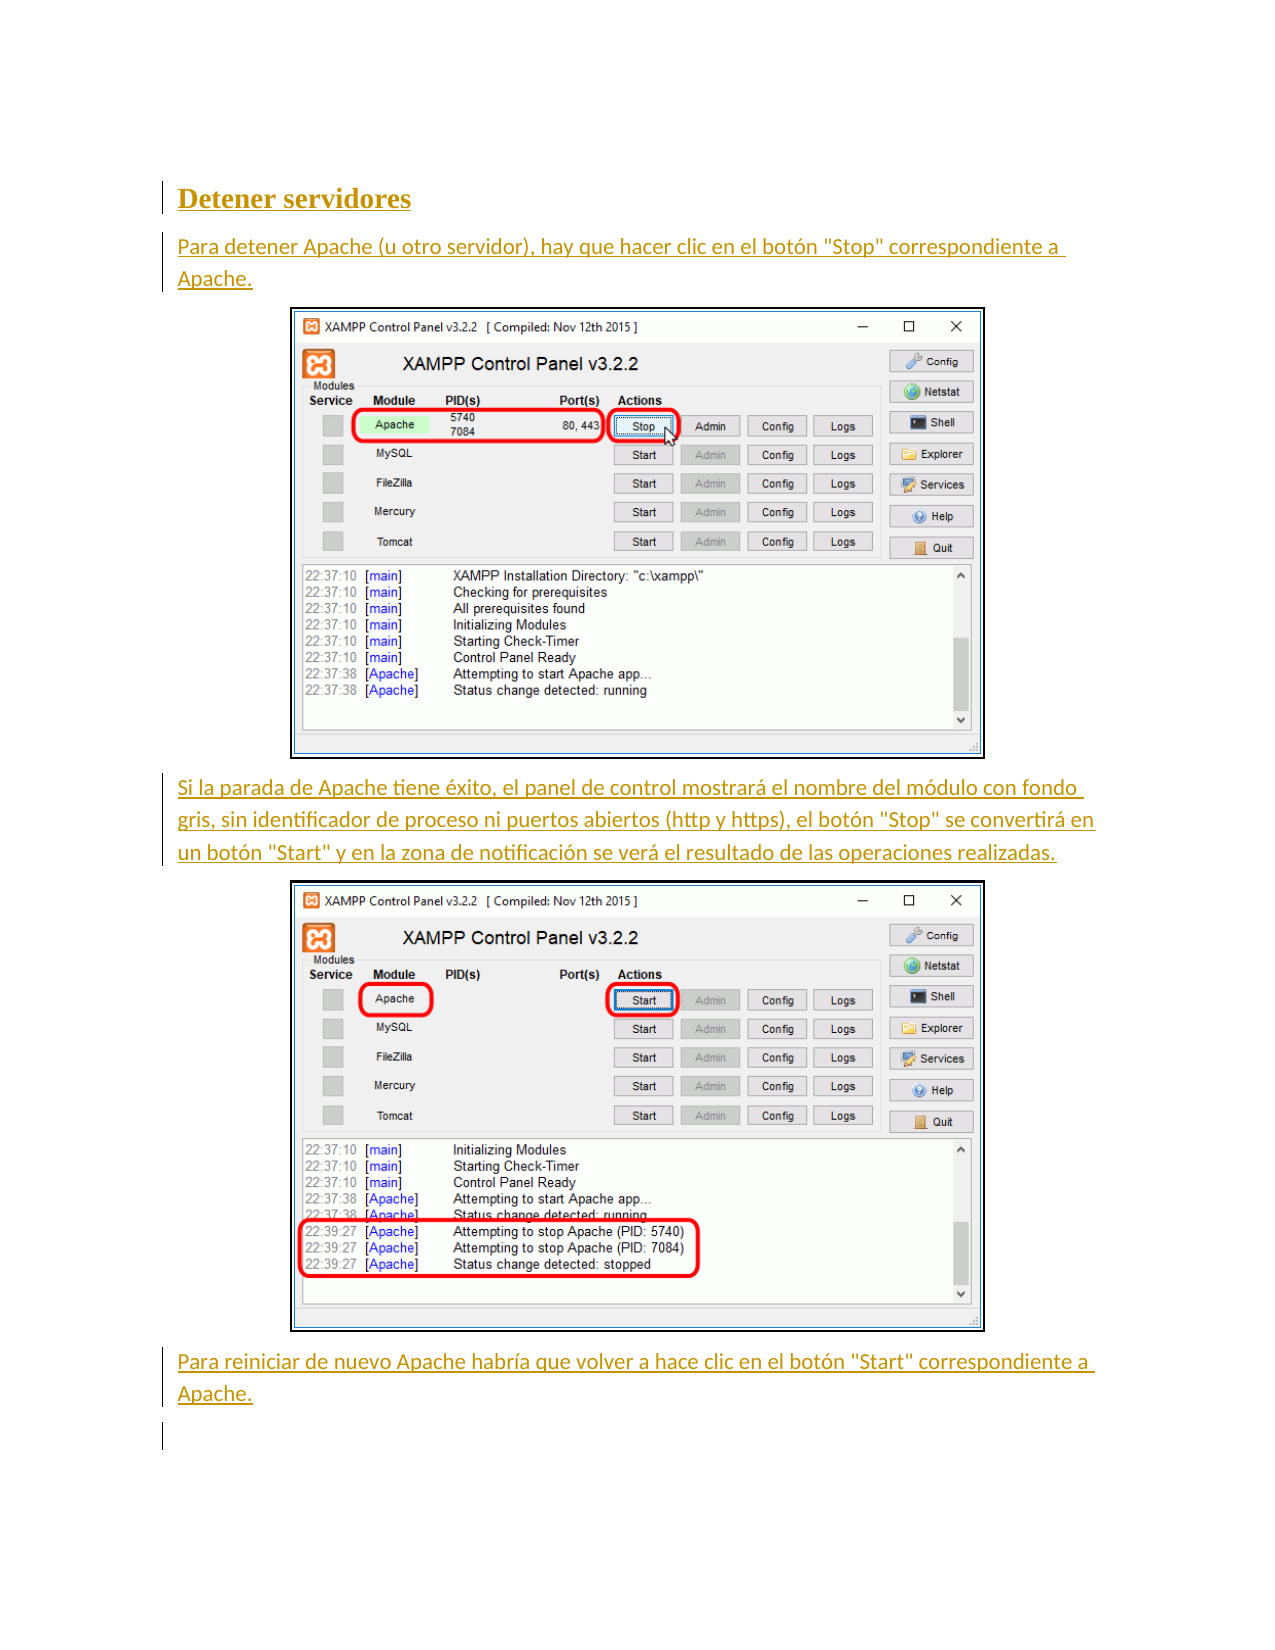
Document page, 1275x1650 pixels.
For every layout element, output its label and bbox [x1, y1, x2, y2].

picture [294, 885, 981, 1328]
picture [294, 311, 981, 754]
